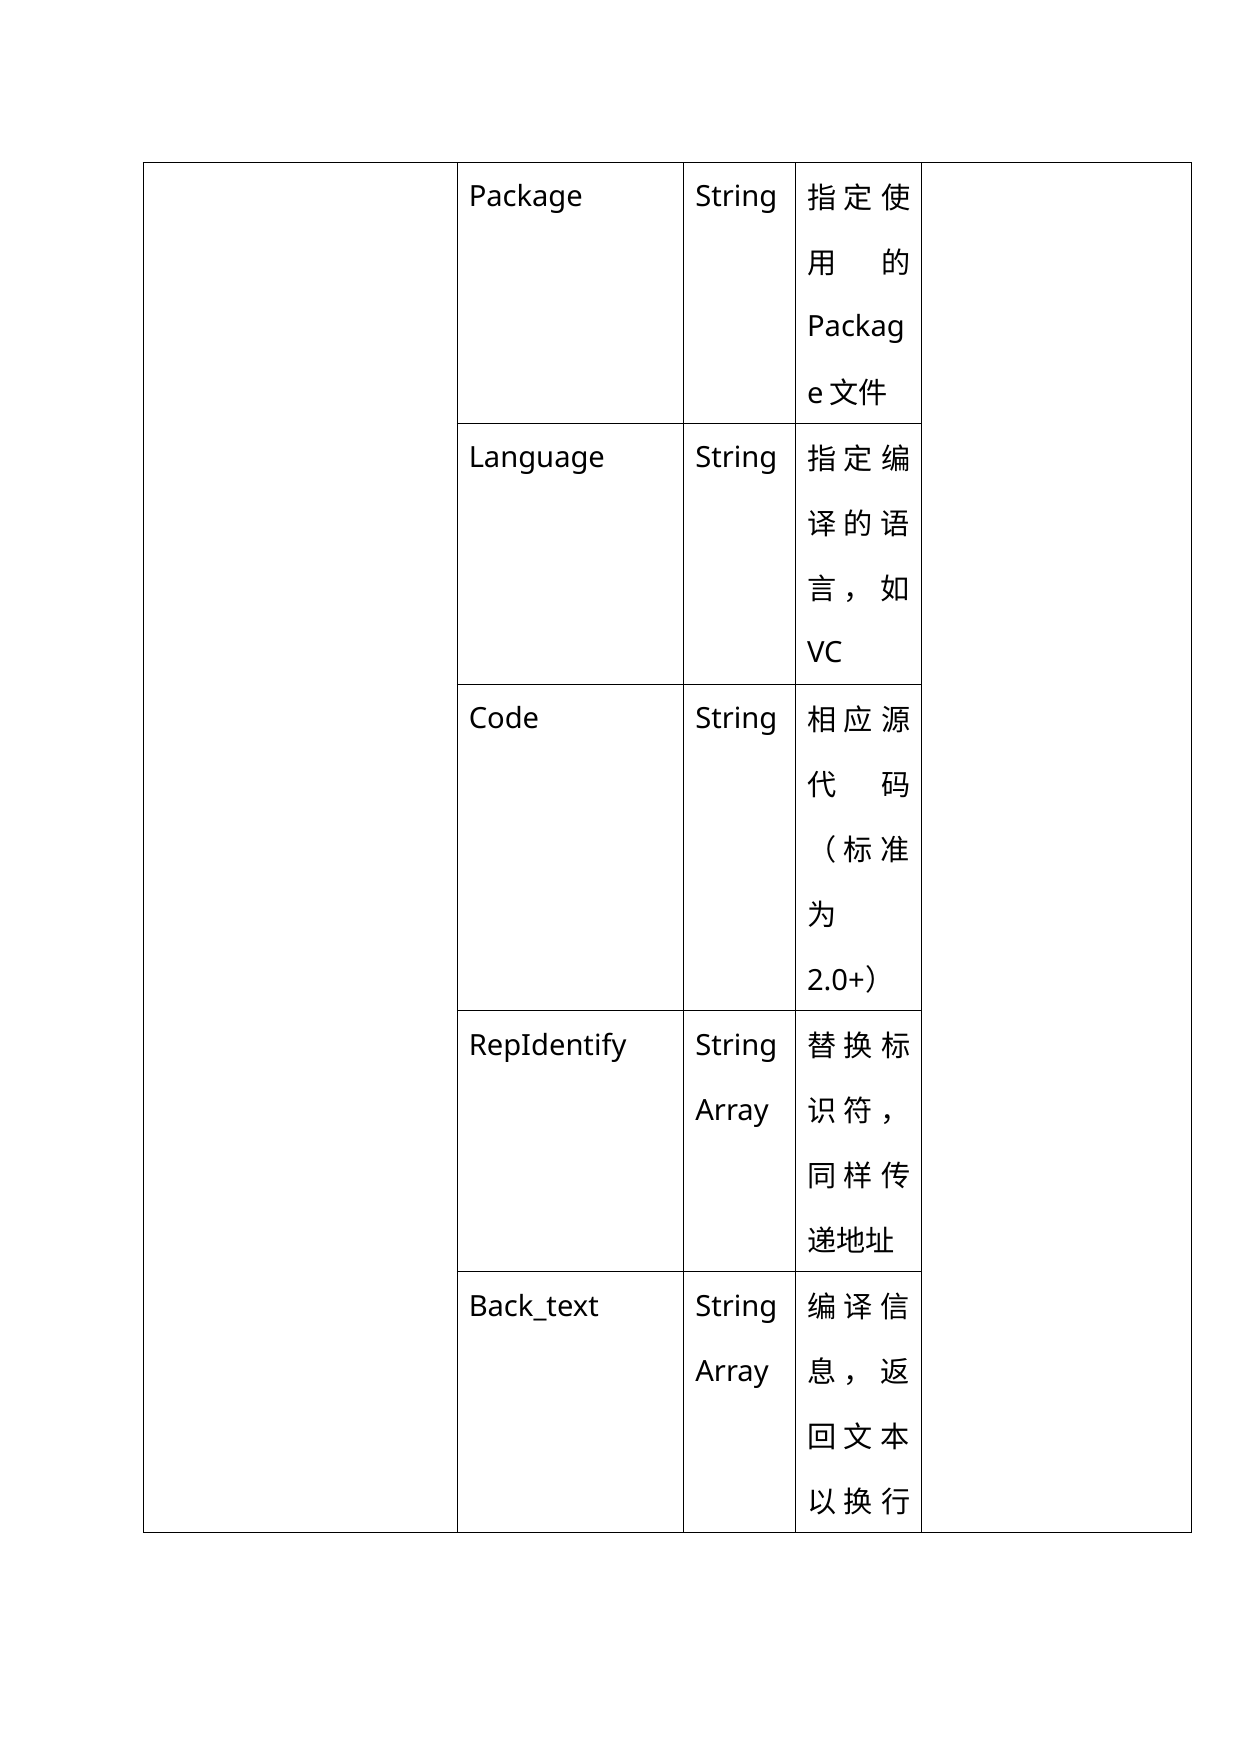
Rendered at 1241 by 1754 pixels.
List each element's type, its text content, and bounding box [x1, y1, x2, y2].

table_cell 指定使用的Package文件 [796, 163, 921, 423]
table_cell String [684, 163, 795, 423]
table_cell String Array [684, 1011, 795, 1271]
table_cell 替换标识符，同样传递地址 [796, 1011, 921, 1271]
table_cell Back_text [458, 1272, 683, 1532]
table_cell Language [458, 424, 683, 684]
table_cell 相应源代码（标准为2.0+） [796, 685, 921, 1010]
table_cell 编译信息，返回文本以换行符分割 [796, 1272, 921, 1532]
table_cell String Array [684, 1272, 795, 1532]
table_cell RepIdentify [458, 1011, 683, 1271]
table_cell Code [458, 685, 683, 1010]
table_cell 指定编译的语言，如VC [796, 424, 921, 684]
table_cell Package [458, 163, 683, 423]
table_cell String [684, 685, 795, 1010]
table_cell String [684, 424, 795, 684]
